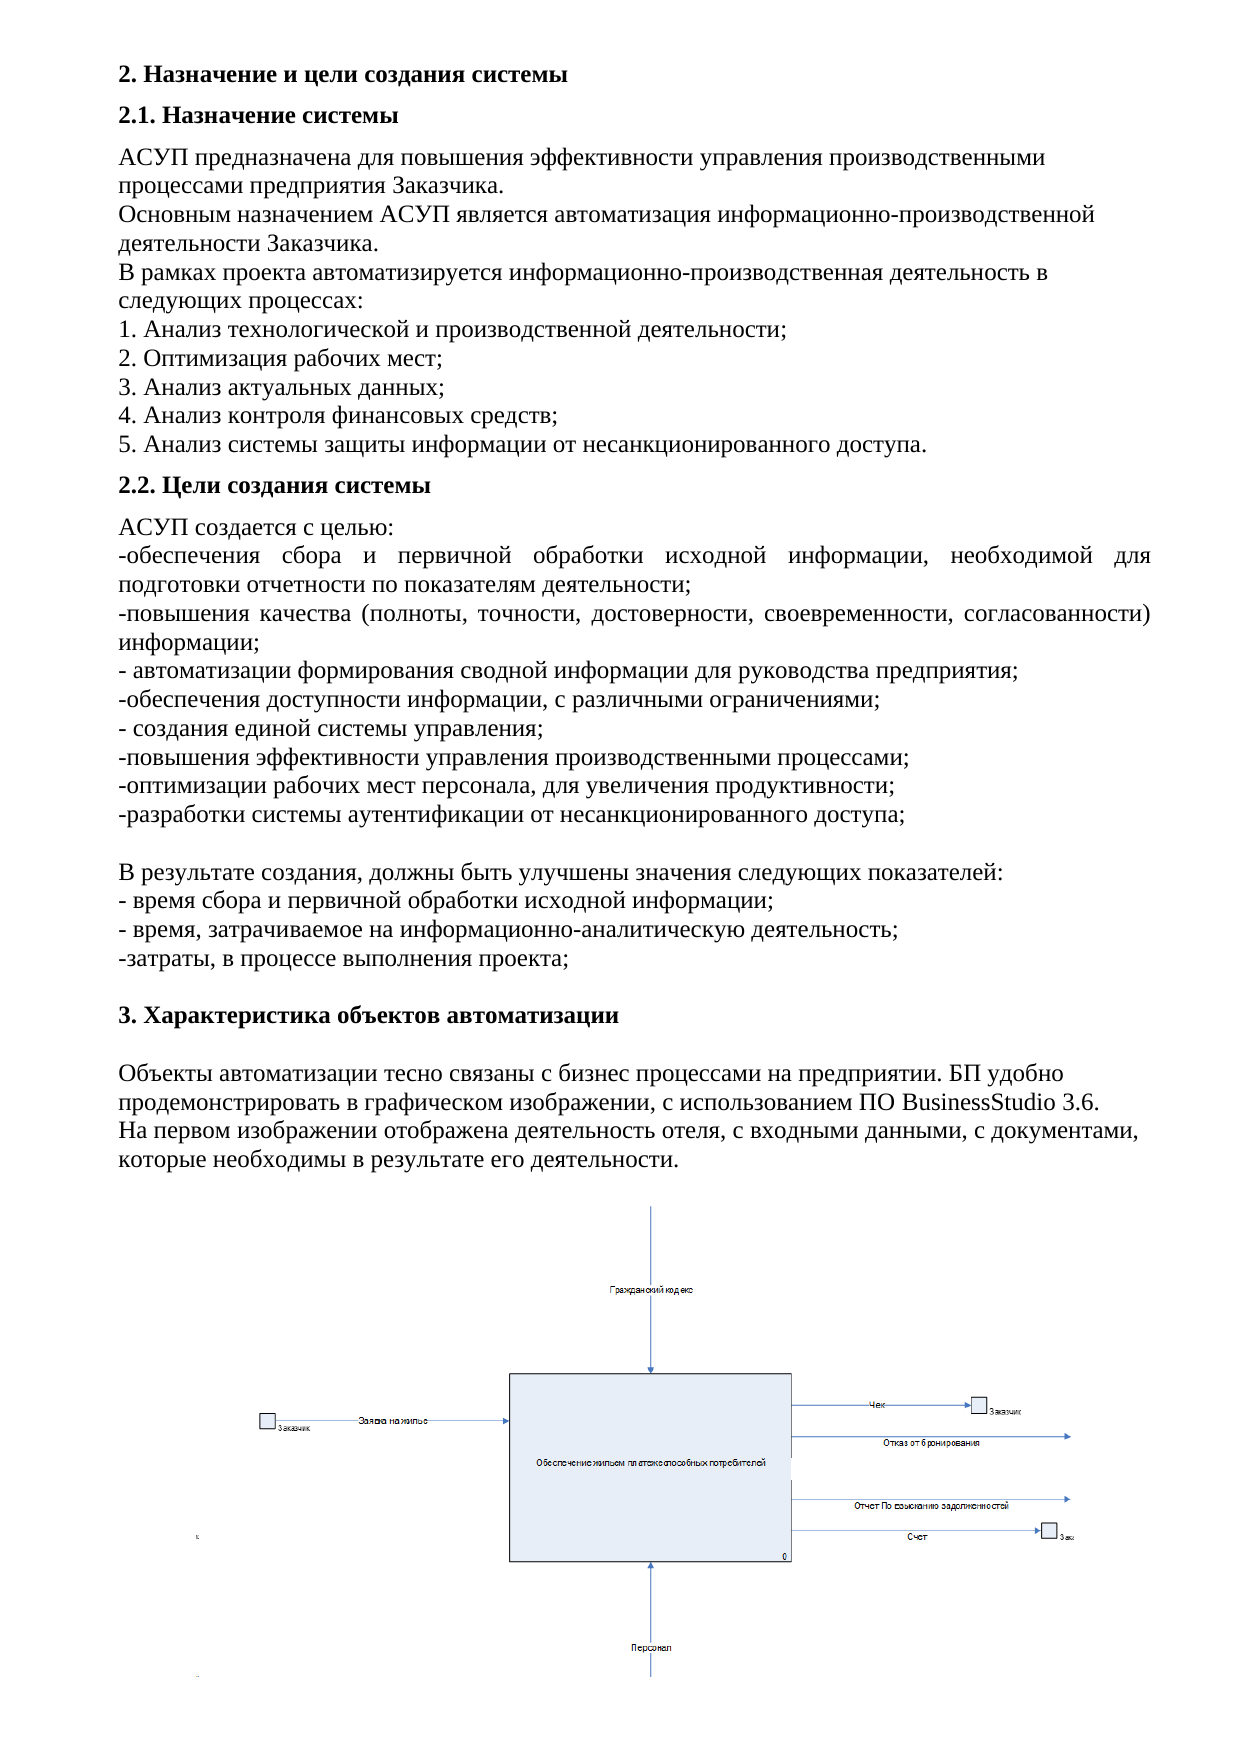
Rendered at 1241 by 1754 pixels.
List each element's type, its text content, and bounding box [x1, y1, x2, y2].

text На первом изображении отображена деятельность отеля, с входными данными, с документами, которые необходимы в результате его деятельности. [118, 1115, 1152, 1173]
text -разработки системы аутентификации от несанкционированного доступа; [118, 799, 1152, 828]
text Объекты автоматизации тесно связаны с бизнес процессами на предприятии. БП удобно продемонстрировать в графическом изображении, с использованием ПО BusinessStudio 3.6. [118, 1058, 1152, 1115]
text 3. Анализ актуальных данных; [118, 372, 1152, 400]
text АСУП создается с целью: [118, 512, 1152, 540]
text АСУП предназначена для повышения эффективности управления производственными процессами предприятия Заказчика. Основным назначением АСУП является автоматизация информационно-производственной деятельности Заказчика. В рамках проекта автоматизируется информационно-производственная деятельность в следующих процессах: 1. Анализ технологической и производственной деятельности; 2. Оптимизация рабочих мест; [118, 142, 1152, 372]
picture [196, 1200, 1074, 1677]
text - время сбора и первичной обработки исходной информации; [118, 885, 1152, 914]
text -повышения качества (полноты, точности, достоверности, своевременности, согласованности) информации; [118, 598, 1152, 655]
text -оптимизации рабочих мест персонала, для увеличения продуктивности; [118, 770, 1152, 799]
text -повышения эффективности управления производственными процессами; [118, 742, 1152, 770]
text -затраты, в процессе выполнения проекта; [118, 943, 1152, 972]
text В результате создания, должны быть улучшены значения следующих показателей: [118, 857, 1152, 885]
text 2.1. Назначение системы [118, 100, 1152, 129]
text -обеспечения сбора и первичной обработки исходной информации, необходимой для подготовки отчетности по показателям деятельности; [118, 540, 1152, 598]
text 2. Назначение и цели создания системы [118, 59, 1152, 88]
text 5. Анализ системы защиты информации от несанкционированного доступа. [118, 429, 1152, 458]
text - создания единой системы управления; [118, 713, 1152, 742]
text 3. Характеристика объектов автоматизации [118, 1000, 1152, 1029]
text 4. Анализ контроля финансовых средств; [118, 400, 1152, 429]
text - автоматизации формирования сводной информации для руководства предприятия; [118, 655, 1152, 684]
text 2.2. Цели создания системы [118, 470, 1152, 499]
text - время, затрачиваемое на информационно-аналитическую деятельность; [118, 914, 1152, 943]
text -обеспечения доступности информации, с различными ограничениями; [118, 684, 1152, 713]
